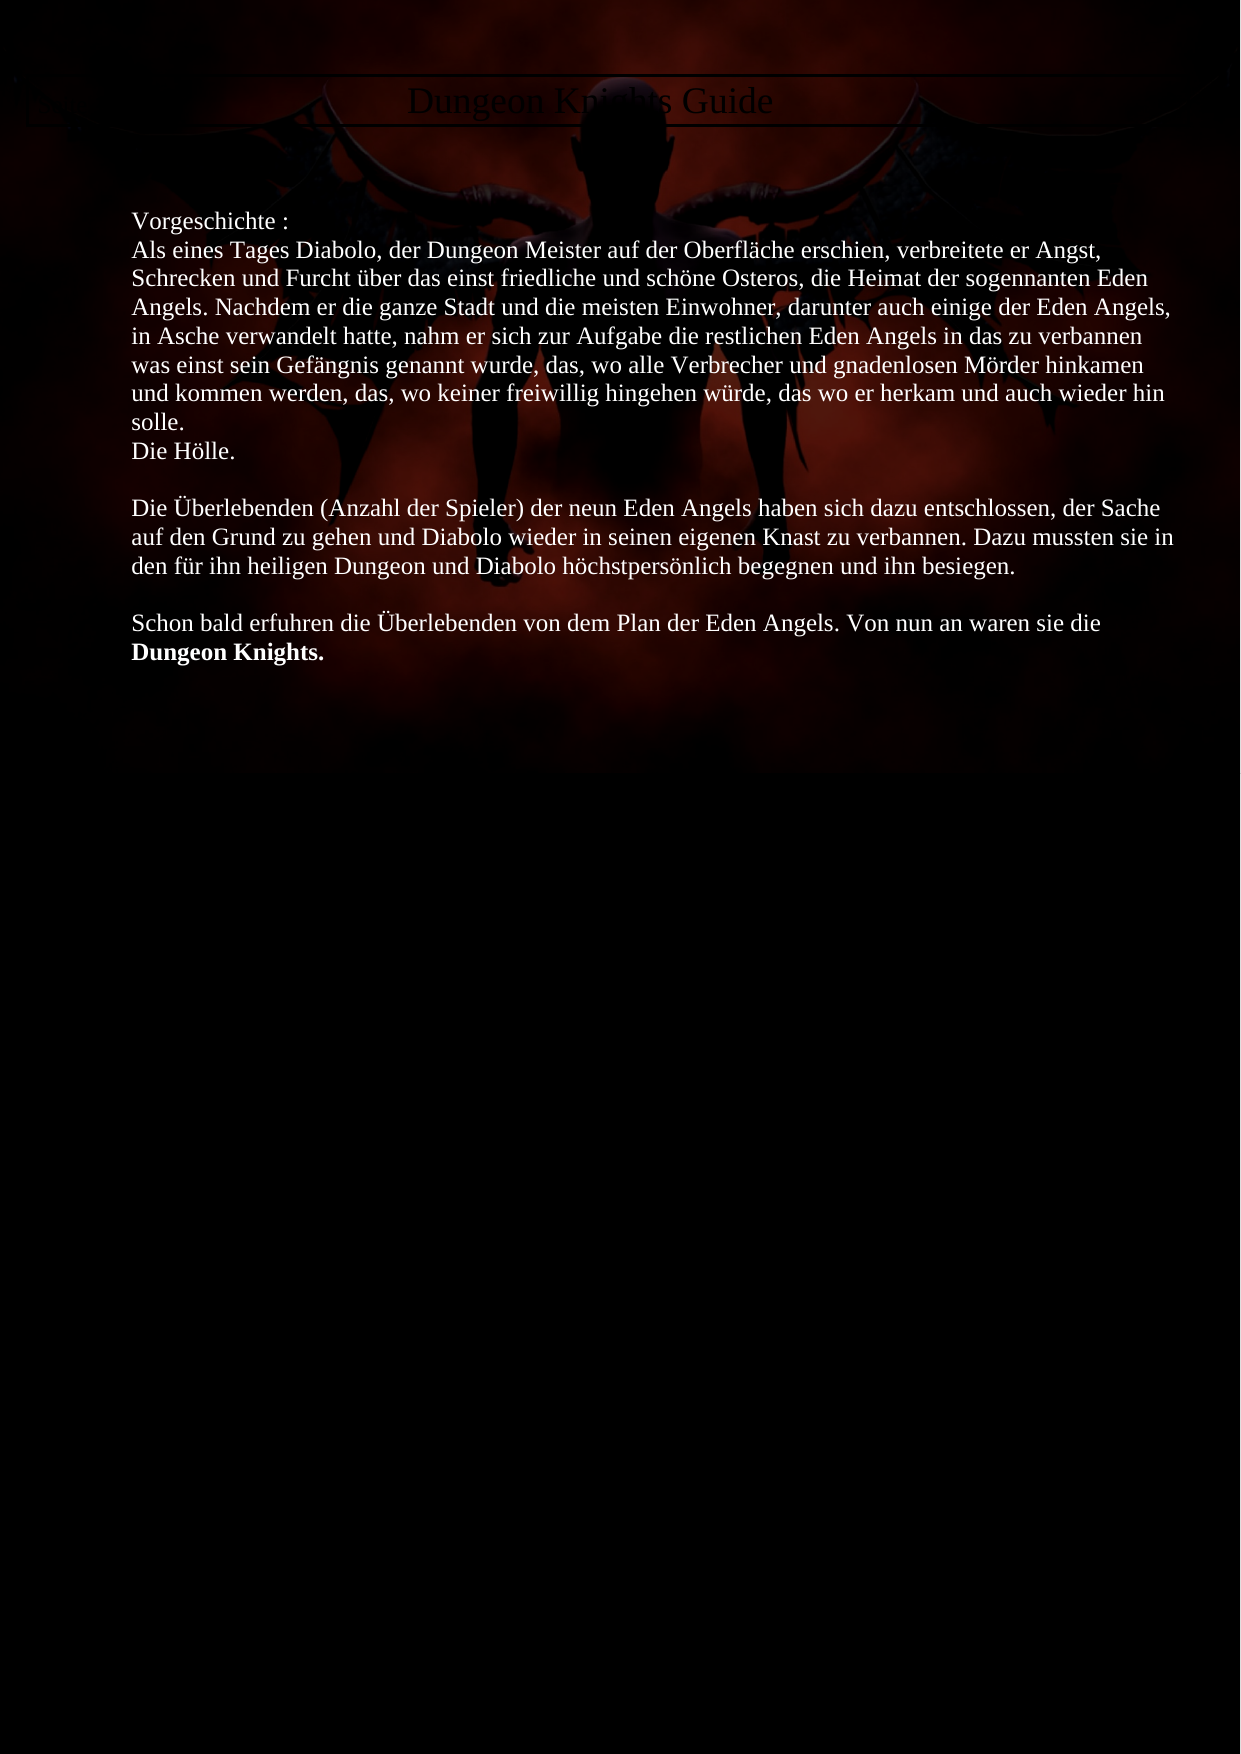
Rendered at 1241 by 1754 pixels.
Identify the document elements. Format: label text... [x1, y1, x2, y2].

text Vorgeschichte : [131, 206, 1179, 235]
picture [0, 0, 1241, 773]
text Dungeon Knights. [131, 637, 1179, 666]
text Schon bald erfuhren die Überlebenden von dem Plan der Eden Angels. Von nun an waren sie die [131, 608, 1179, 637]
text Die Überlebenden (Anzahl der Spieler) der neun Eden Angels haben sich dazu entschlossen, der Sache auf den Grund zu gehen und Diabolo wieder in seinen eigenen Knast zu verbannen. Dazu mussten sie in den für ihn heiligen Dungeon und Diabolo höchstpersönlich begegnen und ihn besiegen. [131, 493, 1179, 580]
text Als eines Tages Diabolo, der Dungeon Meister auf der Oberfläche erschien, verbreitete er Angst, Schrecken und Furcht über das einst friedliche und schöne Osteros, die Heimat der sogennanten Eden Angels. Nachdem er die ganze Stadt und die meisten Einwohner, darunter auch einige der Eden Angels, in Asche verwandelt hatte, nahm er sich zur Aufgabe die restlichen Eden Angels in das zu verbannen was einst sein Gefängnis genannt wurde, das, wo alle Verbrecher und gnadenlosen Mörder hinkamen und kommen werden, das, wo keiner freiwillig hingehen würde, das wo er herkam und auch wieder hin solle. [131, 235, 1179, 436]
text Die Hölle. [131, 436, 1179, 465]
